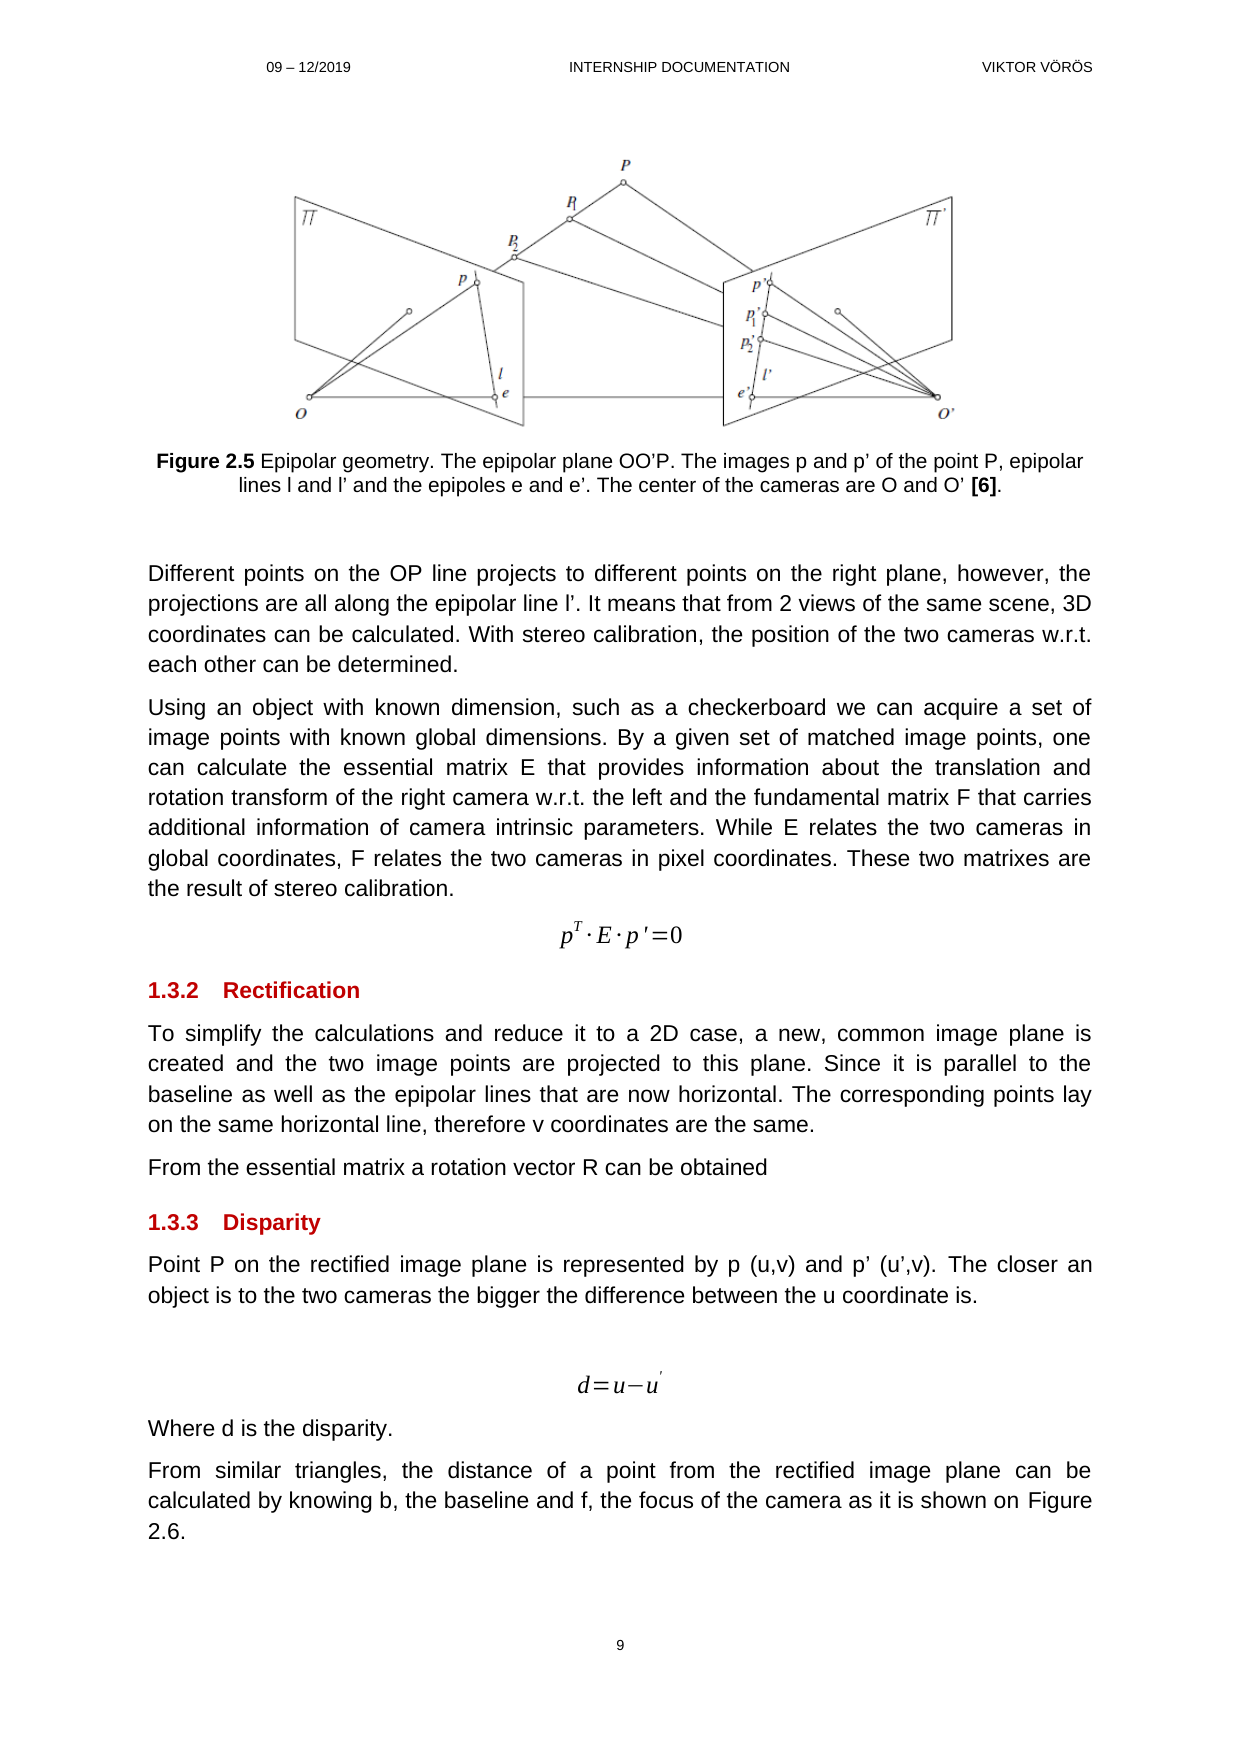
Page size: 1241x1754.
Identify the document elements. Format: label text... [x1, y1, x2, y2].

subtitle Rectification [148, 977, 1093, 1004]
text From similar triangles, the distance of a point from the rectified image plane can be calculated by knowing b, the baseline and f, the focus of the camera as it is shown on Figure 2.6. [148, 1457, 1093, 1544]
text Different points on the OP line projects to different points on the right plane, however, the projections are all along the epipolar line l’. It means that from 2 views of the same scene, 3D coordinates can be calculated. With stereo calibration, the position of the two cameras w.r.t. each other can be determined. [148, 560, 1093, 677]
text Where d is the disparity. [148, 1414, 1093, 1441]
text To simplify the calculations and reduce it to a 2D case, a new, common image plane is created and the two image points are projected to this plane. Since it is parallel to the baseline as well as the epipolar lines that are now horizontal. The corresponding points lay on the same horizontal line, therefore v coordinates are the same. [148, 1020, 1093, 1137]
text Point P on the rectified image plane is represented by p (u,v) and p’ (u’,v). The closer an object is to the two cameras the bigger the difference between the u coordinate is. [148, 1251, 1093, 1308]
picture [266, 147, 975, 433]
text From the essential matrix a rotation vector R can be obtained [148, 1153, 1093, 1180]
subtitle Disparity [148, 1209, 1093, 1235]
text Using an object with known dimension, such as a checkerboard we can acquire a set of image points with known global dimensions. By a given set of matched image points, one can calculate the essential matrix E that provides information about the translation and rotation transform of the right camera w.r.t. the left and the fundamental matrix F that carries additional information of camera intrinsic parameters. While E relates the two cameras in global coordinates, F relates the two cameras in pixel coordinates. These two matrixes are the result of stereo calibration. [148, 693, 1093, 901]
text Figure 2.5 Epipolar geometry. The epipolar plane OO’P. The images p and p’ of the point P, epipolar lines l and l’ and the epipoles e and e’. The center of the cameras are O and O’ . [148, 449, 1093, 497]
